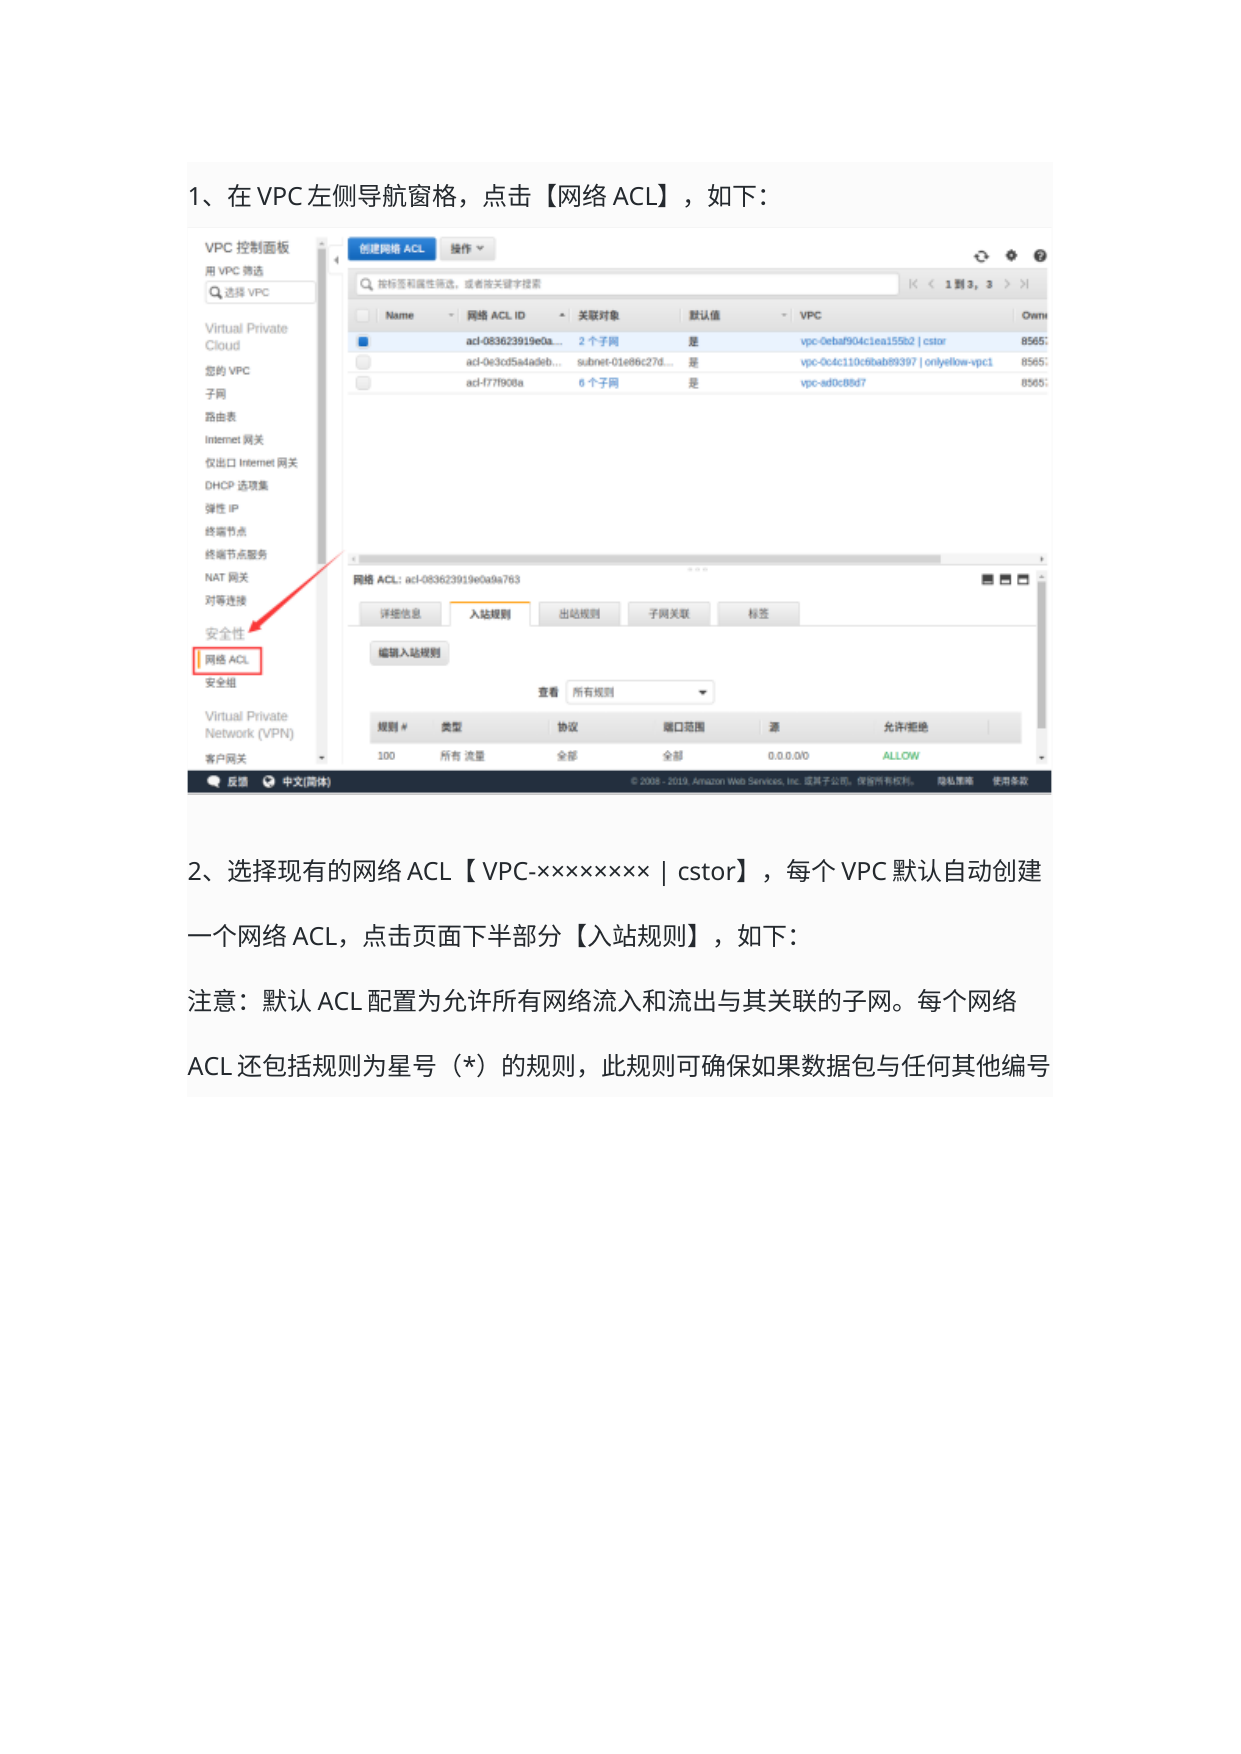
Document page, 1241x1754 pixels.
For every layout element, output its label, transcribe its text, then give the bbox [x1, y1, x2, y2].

text 2、选择现有的网络ACL【 VPC-×××××××× | cstor】，每个VPC默认自动创建一个网络ACL，点击页面下半部分【入站规则】，如下： 注意：默认ACL配置为允许所有网络流入和流出与其关联的子网。每个网络ACL还包括规则为星号（*）的规则，此规则可确保如果数据包与任何其他编号规则不匹配，则会被拒绝。我们无法修改或删除此规则。 [187, 837, 1053, 1097]
picture [187, 227, 1052, 796]
